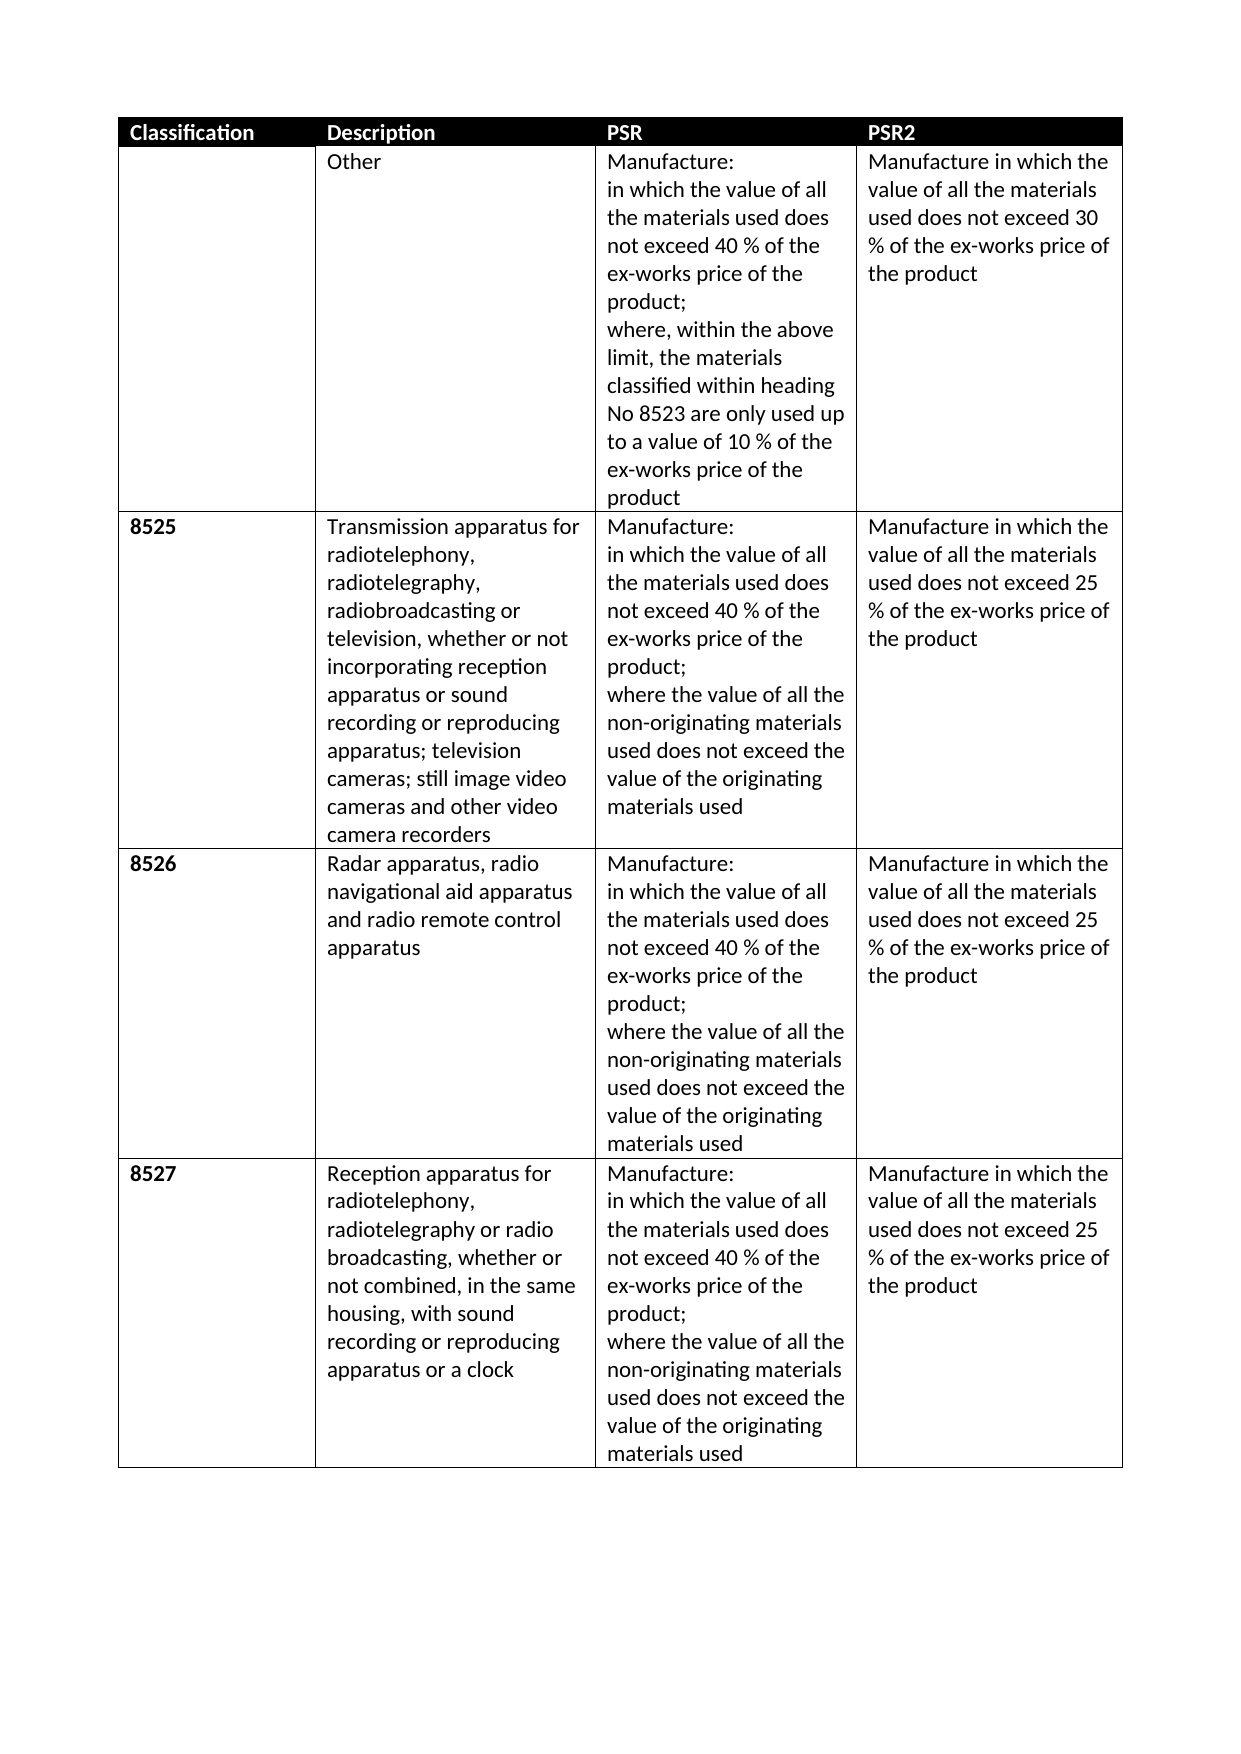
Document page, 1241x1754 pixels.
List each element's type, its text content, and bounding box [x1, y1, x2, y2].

table_cell Manufacture: in which the value of all the materials used does not exceed 40 % of the ex-works price of the product; where, within the above limit, the materials classified within heading No 8523 are only used up to a value of 10 % of the ex-works price of the product [596, 146, 856, 511]
table_cell Manufacture in which the value of all the materials used does not exceed 25 % of the ex-works price of the product [857, 512, 1122, 848]
table_cell Manufacture in which the value of all the materials used does not exceed 30 % of the ex-works price of the product [857, 146, 1122, 511]
table_cell Radar apparatus, radio navigational aid apparatus and radio remote control apparatus [316, 849, 595, 1158]
table_header Classification [119, 118, 315, 146]
table_cell Other [316, 146, 595, 511]
table_cell Manufacture in which the value of all the materials used does not exceed 25 % of the ex-works price of the product [857, 849, 1122, 1158]
table_cell 8525 [119, 512, 315, 848]
table_header PSR2 [857, 118, 1122, 146]
table_cell 8526 [119, 849, 315, 1158]
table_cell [596, 1159, 856, 1467]
table_cell Transmission apparatus for radiotelephony, radiotelegraphy, radiobroadcasting or television, whether or not incorporating reception apparatus or sound recording or reproducing apparatus; television cameras; still image video cameras and other video camera recorders [316, 512, 595, 848]
table_cell 8527 [119, 1159, 315, 1467]
table_header Description [316, 118, 595, 146]
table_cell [857, 1159, 1122, 1467]
table_header PSR [596, 118, 856, 146]
table_cell Reception apparatus for radiotelephony, radiotelegraphy or radio broadcasting, whether or not combined, in the same housing, with sound recording or reproducing apparatus or a clock [316, 1159, 595, 1467]
